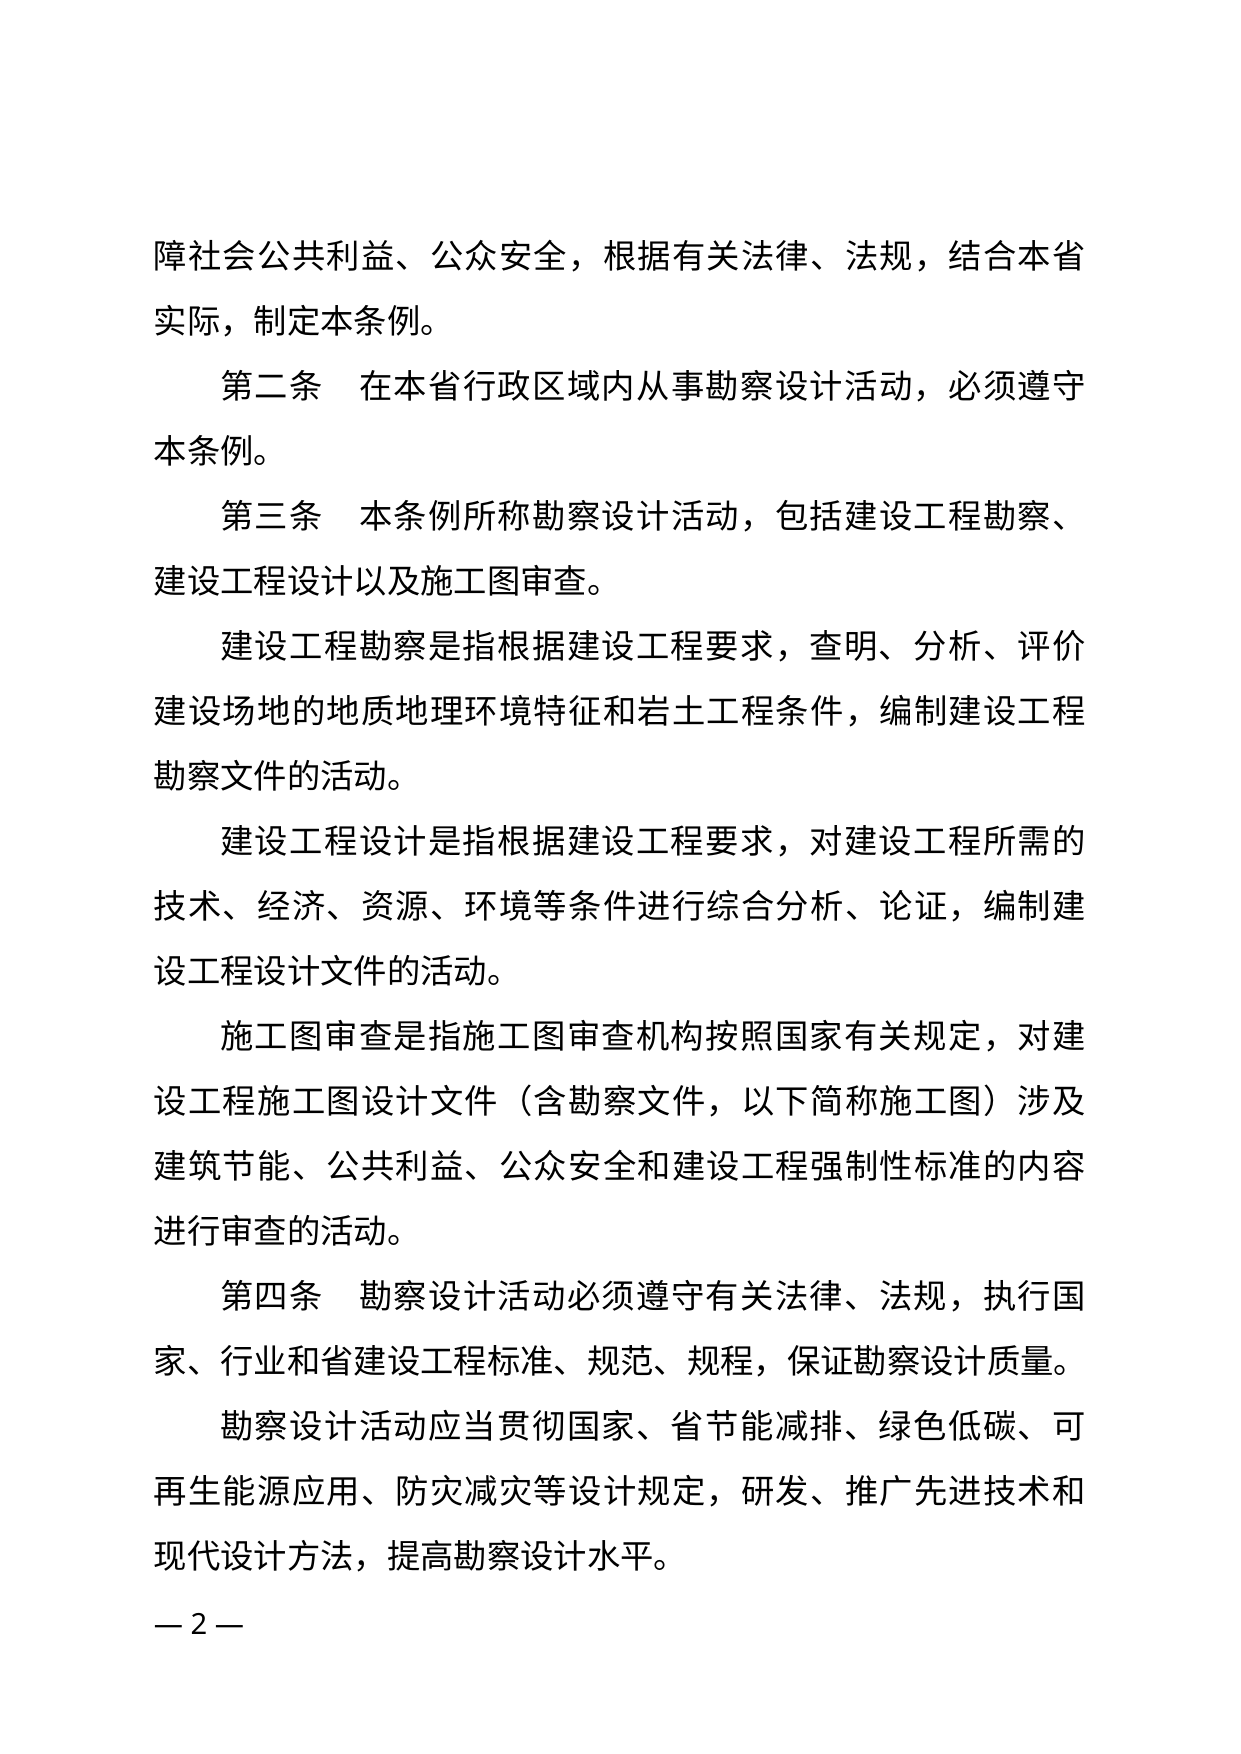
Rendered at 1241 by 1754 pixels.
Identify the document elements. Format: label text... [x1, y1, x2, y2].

text 建设工程设计是指根据建设工程要求，对建设工程所需的技术、经济、资源、环境等条件进行综合分析、论证，编制建设工程设计文件的活动。 [153, 806, 1087, 1001]
text 建设工程勘察是指根据建设工程要求，查明、分析、评价建设场地的地质地理环境特征和岩土工程条件，编制建设工程勘察文件的活动。 [153, 611, 1087, 806]
text 第三条 本条例所称勘察设计活动，包括建设工程勘察、建设工程设计以及施工图审查。 [153, 481, 1087, 611]
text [153, 221, 1087, 351]
text 勘察设计活动应当贯彻国家、省节能减排、绿色低碳、可再生能源应用、防灾减灾等设计规定，研发、推广先进技术和现代设计方法，提高勘察设计水平。 [153, 1391, 1087, 1586]
text 第四条 勘察设计活动必须遵守有关法律、法规，执行国家、行业和省建设工程标准、规范、规程，保证勘察设计质量。 [153, 1261, 1087, 1391]
text 施工图审查是指施工图审查机构按照国家有关规定，对建设工程施工图设计文件（含勘察文件，以下简称施工图）涉及建筑节能、公共利益、公众安全和建设工程强制性标准的内容进行审查的活动。 [153, 1001, 1087, 1261]
text 第二条 在本省行政区域内从事勘察设计活动，必须遵守本条例。 [153, 351, 1087, 481]
